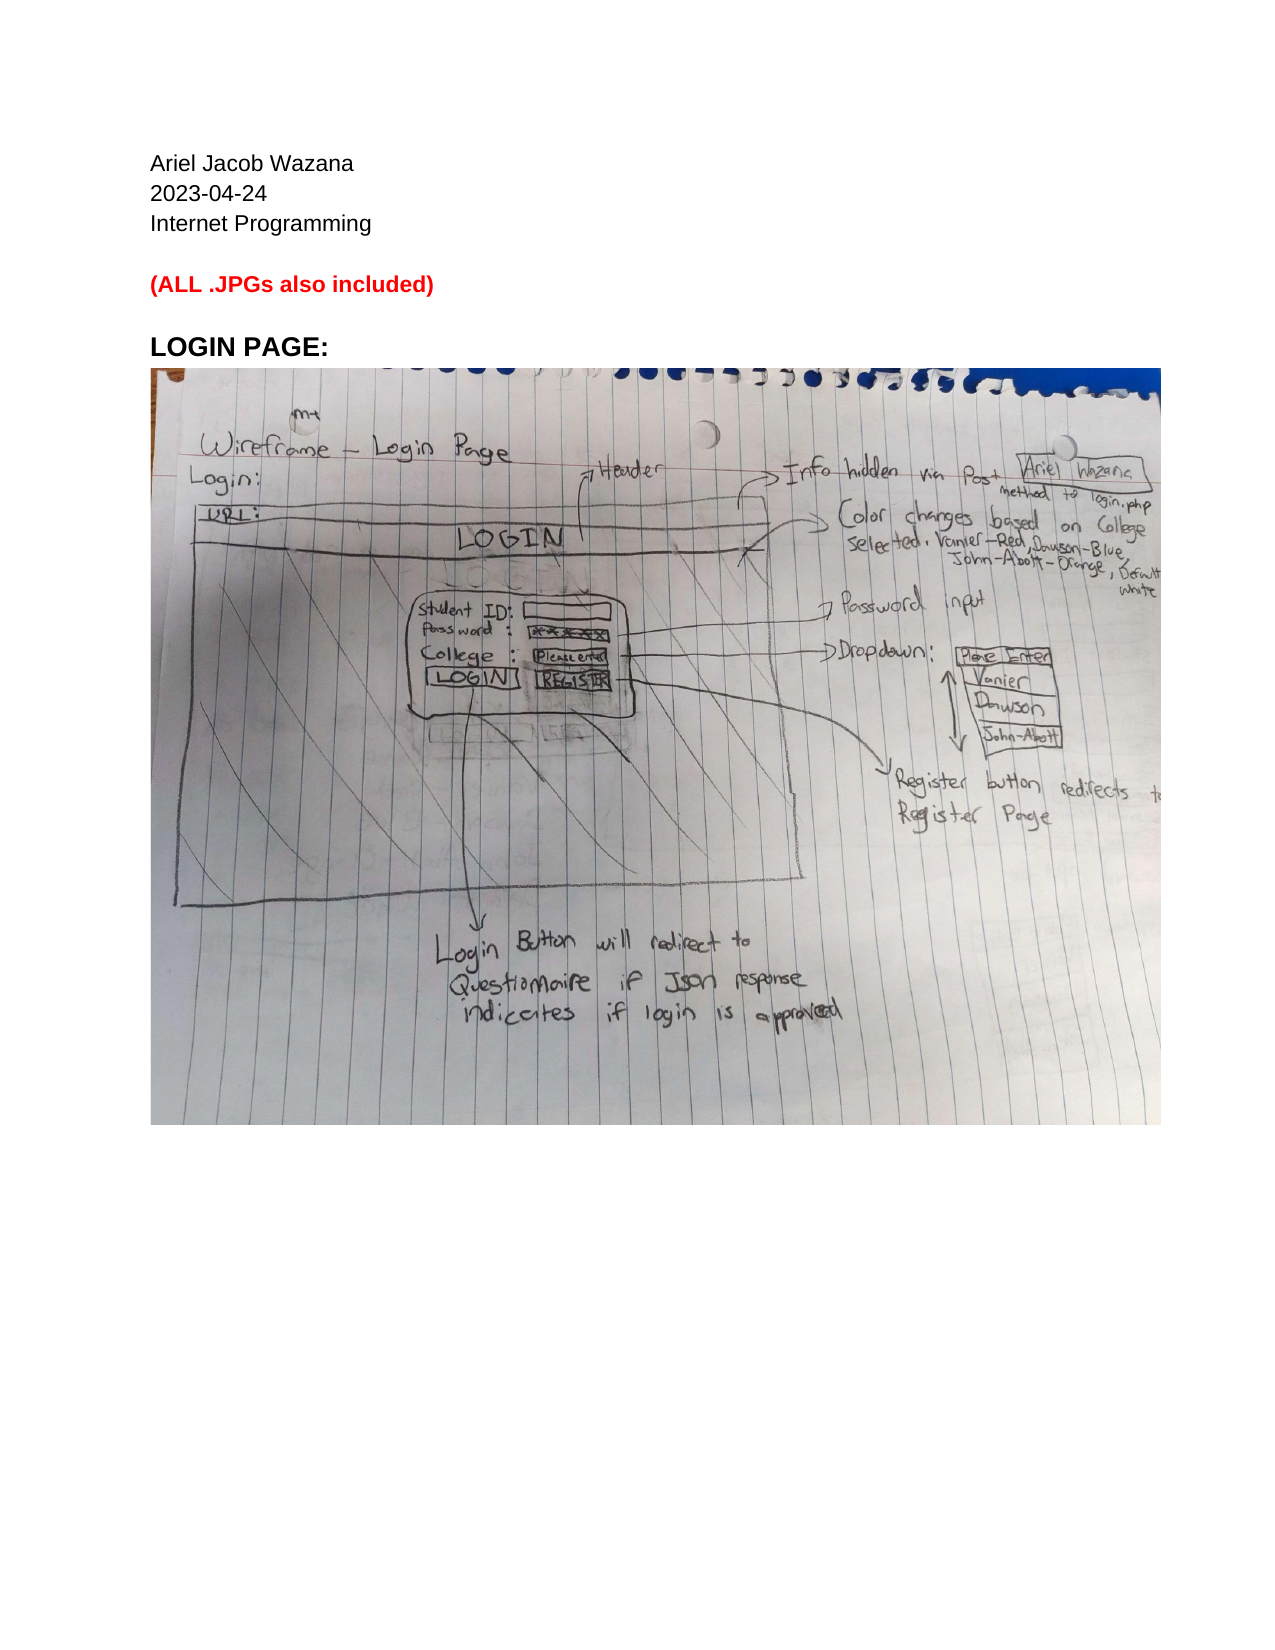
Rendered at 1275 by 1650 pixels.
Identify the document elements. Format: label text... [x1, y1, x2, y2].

text (ALL .JPGs also included) [150, 271, 1125, 297]
picture [152, 368, 1160, 1125]
text LOGIN PAGE: [150, 331, 1125, 362]
text 2023-04-24 [150, 180, 1125, 207]
text Internet Programming [150, 210, 1125, 237]
text Ariel Jacob Wazana [150, 150, 1125, 176]
